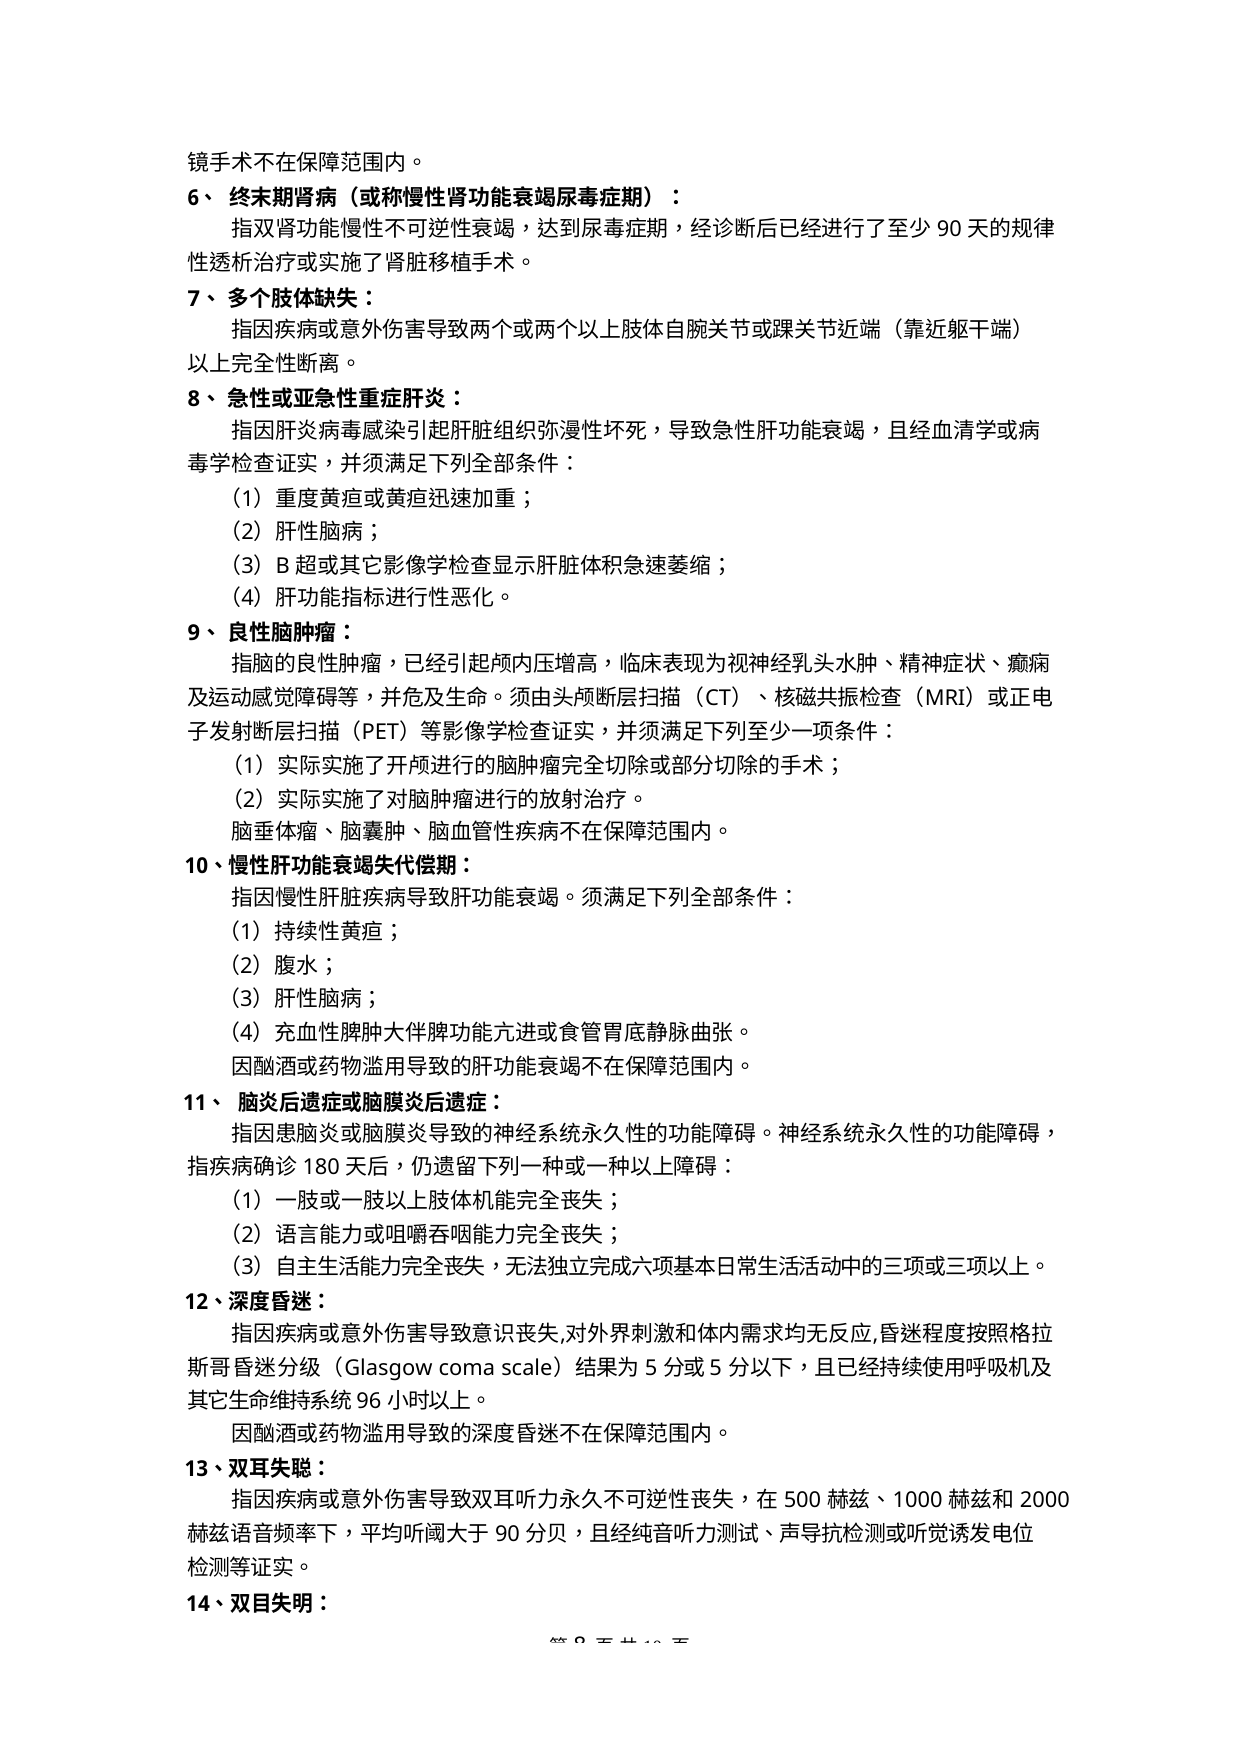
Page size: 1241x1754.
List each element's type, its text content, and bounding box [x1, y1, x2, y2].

text 指脑的良性肿瘤，已经引起颅内压增高，临床表现为视神经乳头水肿、精神症状、癫痫及运动感觉障碍等，并危及生命。须由头颅断层扫描（CT）、核磁共振检查（MRI）或正电子发射断层扫描（PET）等影像学检查证实，并须满足下列至少一项条件： [187, 648, 1053, 746]
text （1）重度黄疸或黄疸迅速加重； [219, 483, 1076, 512]
text （3）自主生活能力完全丧失，无法独立完成六项基本日常生活活动中的三项或三项以上。 [219, 1253, 1076, 1280]
text 赫兹语音频率下，平均听阈大于 90 分贝，且经纯音听力测试、声导抗检测或听觉诱发电位检测等证实。 [187, 1518, 1053, 1581]
subtitle 10、慢性肝功能衰竭失代偿期： [184, 845, 1076, 881]
text （4）充血性脾肿大伴脾功能亢进或食管胃底静脉曲张。因酗酒或药物滥用导致的肝功能衰竭不在保障范围内。 [218, 1017, 756, 1080]
text （1）一肢或一肢以上肢体机能完全丧失； [219, 1186, 1076, 1215]
text （2）实际实施了对脑肿瘤进行的放射治疗。 [221, 784, 1076, 813]
subtitle 14、双目失明： [186, 1585, 1076, 1617]
subtitle 9、 良性脑肿瘤： [187, 611, 1076, 647]
text （1）持续性黄疸； [218, 916, 1076, 946]
text 指因疾病或意外伤害导致双耳听力永久不可逆性丧失，在 500 赫兹、1000 赫兹和 2000 [231, 1484, 1076, 1514]
text 镜手术不在保障范围内。 [187, 148, 1076, 176]
text （2）语言能力或咀嚼吞咽能力完全丧失； [219, 1219, 1076, 1249]
text 因酗酒或药物滥用导致的深度昏迷不在保障范围内。 [231, 1419, 1076, 1447]
subtitle 13、双耳失聪： [184, 1447, 1076, 1483]
subtitle 12、深度昏迷： [184, 1280, 1076, 1317]
text （1）实际实施了开颅进行的脑肿瘤完全切除或部分切除的手术； [221, 750, 1076, 780]
text 指因患脑炎或脑膜炎导致的神经系统永久性的功能障碍。神经系统永久性的功能障碍， 指疾病确诊 180 天后，仍遗留下列一种或一种以上障碍： [187, 1117, 1063, 1181]
text 脑垂体瘤、脑囊肿、脑血管性疾病不在保障范围内。 [231, 817, 1076, 845]
text 指因慢性肝脏疾病导致肝功能衰竭。须满足下列全部条件： [231, 882, 1076, 912]
subtitle 6、 终末期肾病（或称慢性肾功能衰竭尿毒症期）： [187, 176, 1076, 212]
text （4）肝功能指标进行性恶化。 [219, 583, 1076, 611]
subtitle 8、 急性或亚急性重症肝炎： [187, 381, 1076, 413]
text （3）B 超或其它影像学检查显示肝脏体积急速萎缩； [219, 550, 1076, 580]
text 指因疾病或意外伤害导致意识丧失,对外界刺激和体内需求均无反应,昏迷程度按照格拉斯哥昏迷分级（Glasgow coma scale）结果为 5 分或 5 分以下，且已经持续使用呼吸机及其它生命维持系统 96 小时以上。 [187, 1318, 1054, 1415]
subtitle 11、 脑炎后遗症或脑膜炎后遗症： [183, 1084, 1076, 1116]
text （2）腹水； [218, 950, 1076, 979]
text （2）肝性脑病； [219, 516, 1076, 546]
text （3）肝性脑病； [218, 983, 1076, 1013]
text 指双肾功能慢性不可逆性衰竭，达到尿毒症期，经诊断后已经进行了至少 90 天的规律性透析治疗或实施了肾脏移植手术。 [187, 213, 1062, 277]
text 指因疾病或意外伤害导致两个或两个以上肢体自腕关节或踝关节近端（靠近躯干端）以上完全性断离。 [187, 314, 1053, 377]
subtitle 7、 多个肢体缺失： [187, 281, 1076, 313]
text 指因肝炎病毒感染引起肝脏组织弥漫性坏死，导致急性肝功能衰竭，且经血清学或病毒学检查证实，并须满足下列全部条件： [187, 414, 1062, 478]
